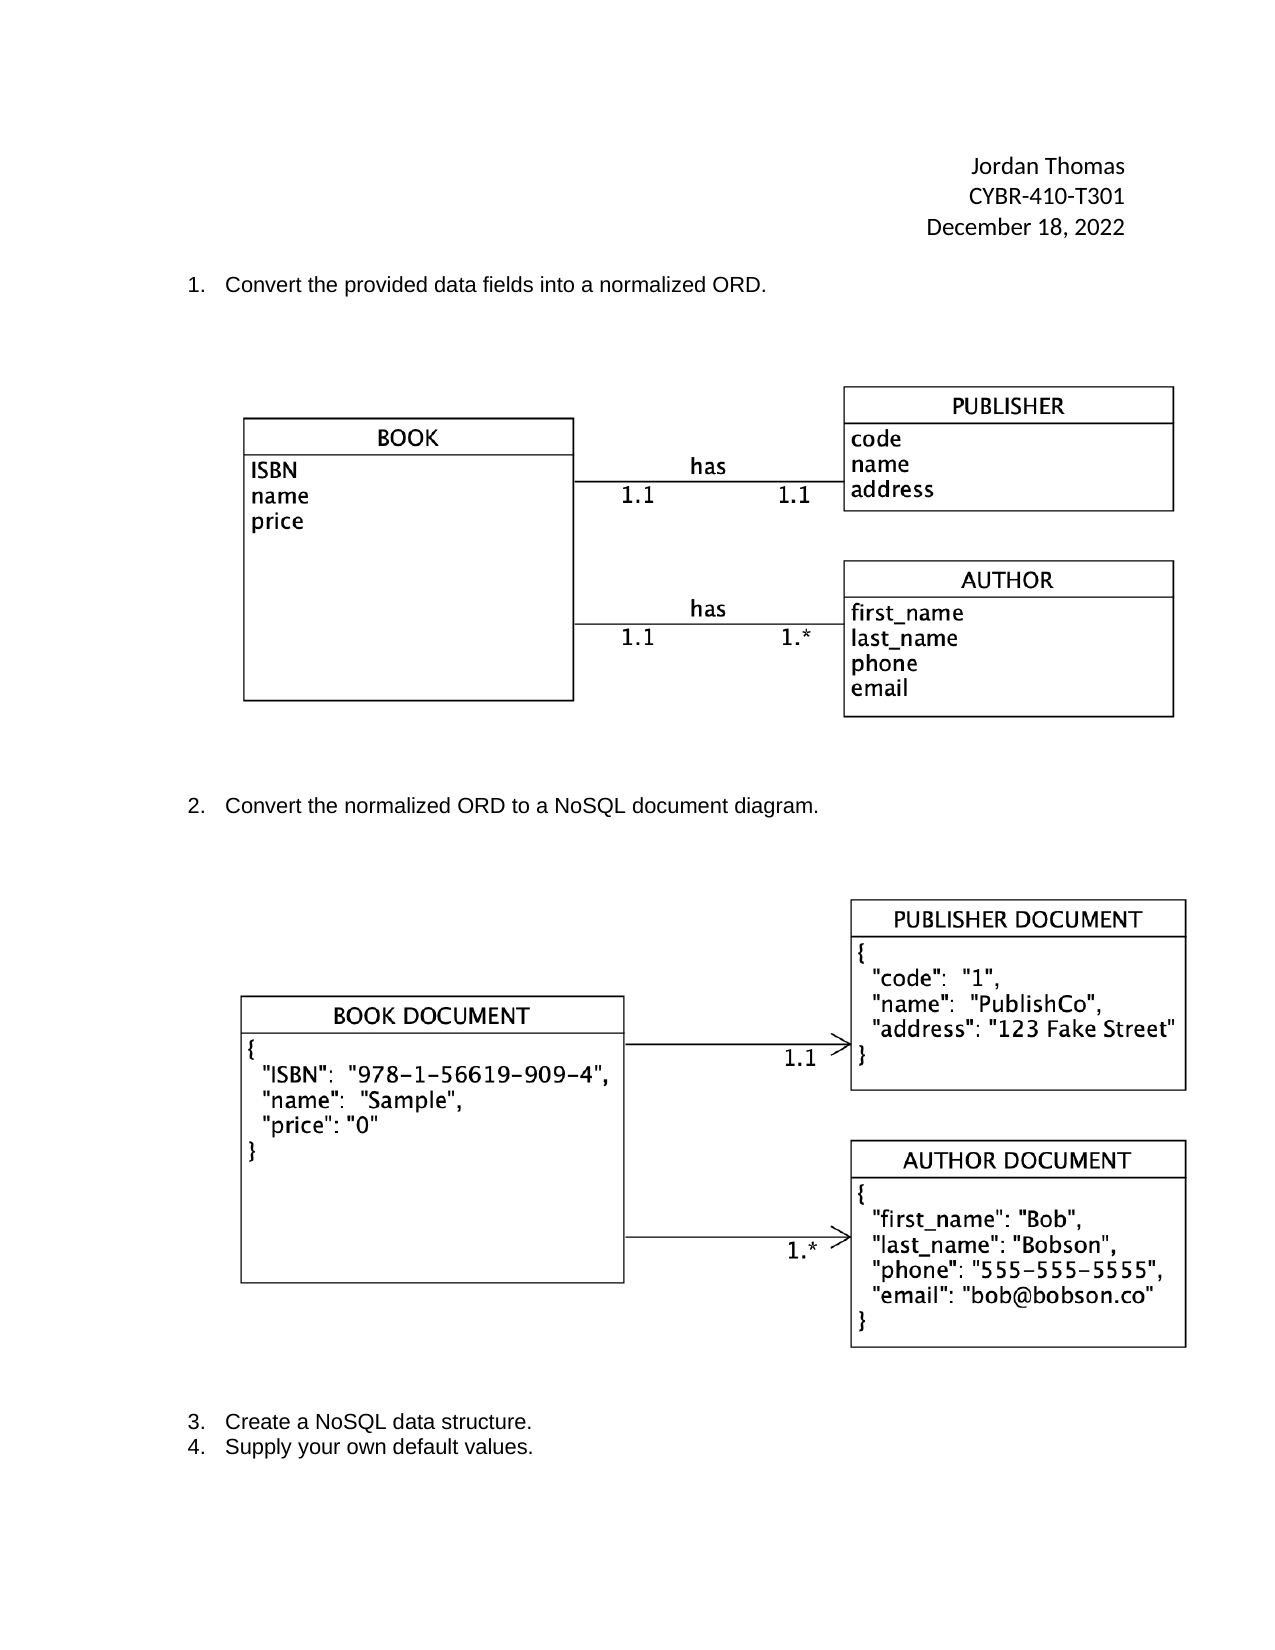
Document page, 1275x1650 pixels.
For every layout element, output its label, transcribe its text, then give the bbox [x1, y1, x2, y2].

picture [225, 322, 1200, 768]
list Convert the provided data fields into a normalized ORD. [187, 272, 1125, 297]
list Convert the normalized ORD to a NoSQL document diagram. [187, 793, 1125, 818]
picture [225, 843, 1200, 1409]
text CYBR-410-T301 [150, 181, 1125, 211]
list Supply your own default values. [187, 1434, 1125, 1459]
text December 18, 2022 [150, 211, 1125, 242]
list Create a NoSQL data structure. [187, 1409, 1125, 1434]
text Jordan Thomas [150, 150, 1125, 181]
